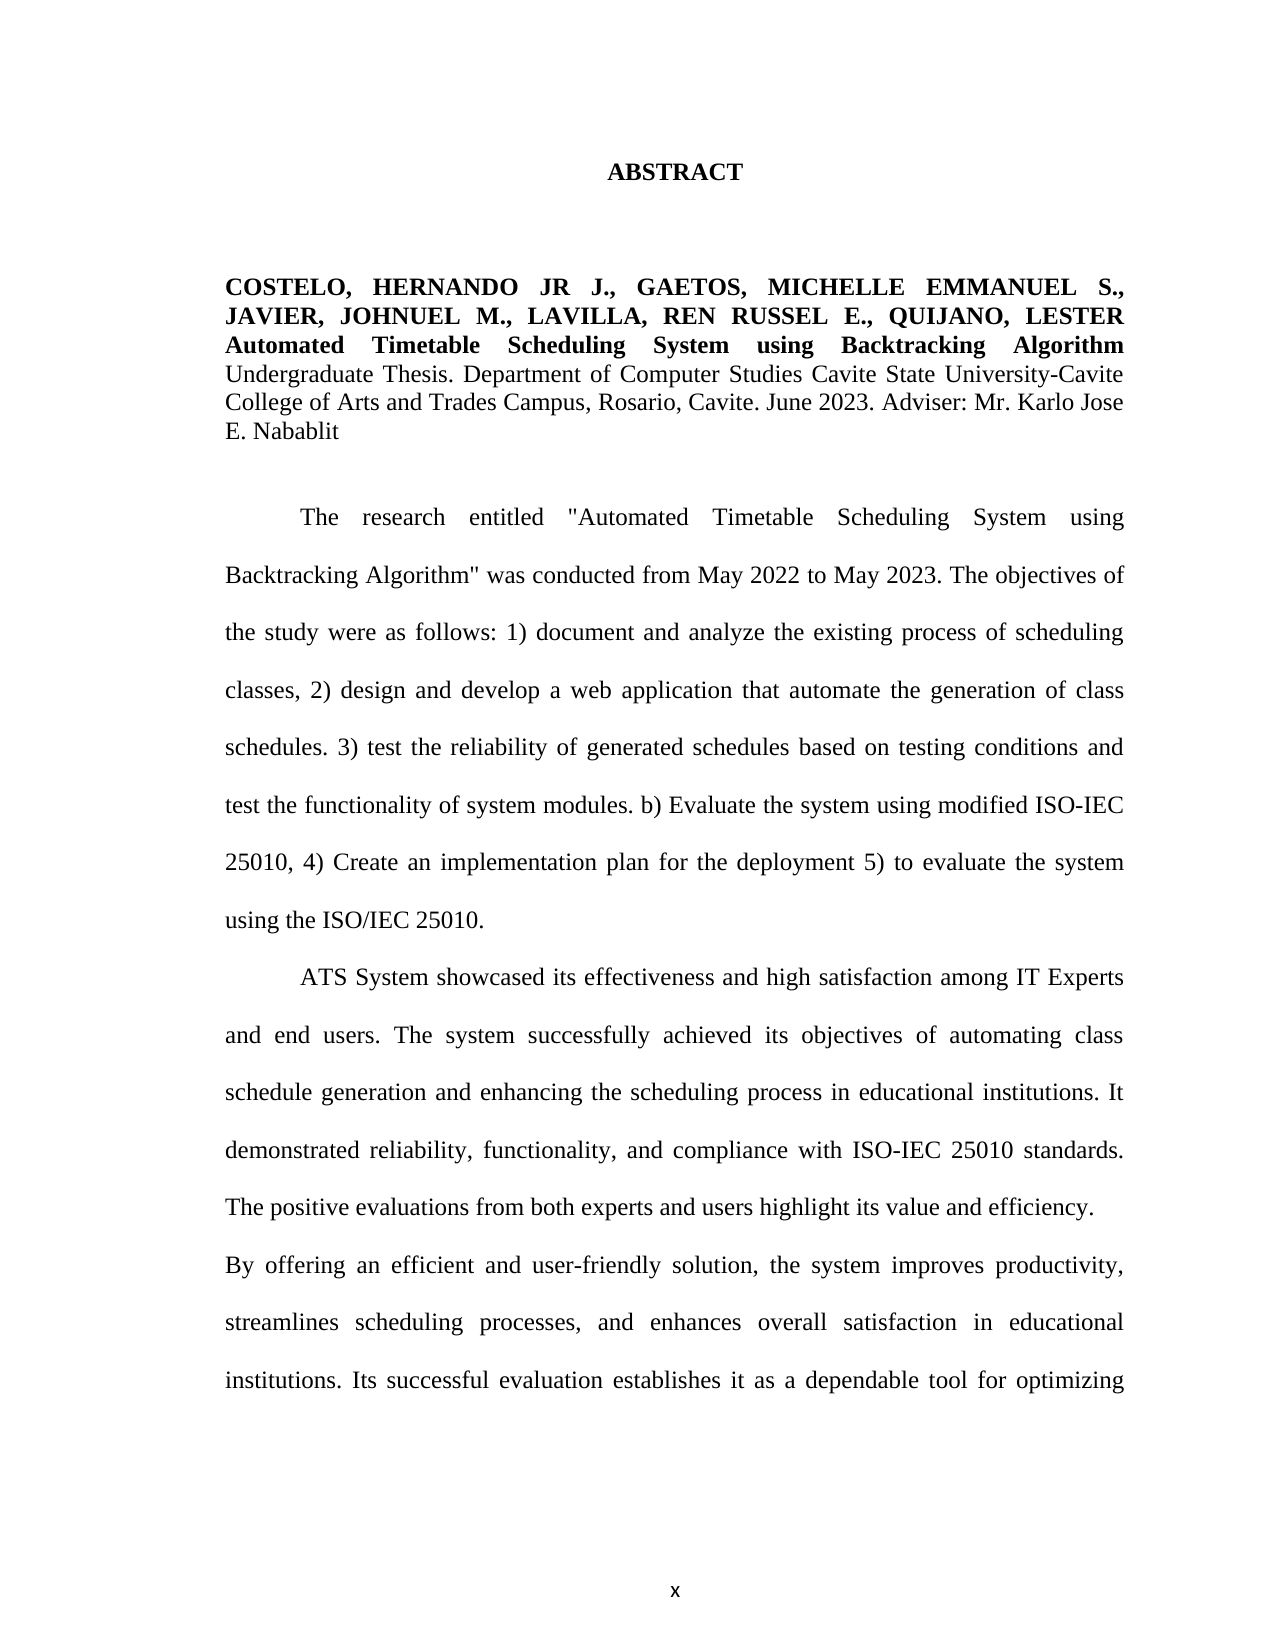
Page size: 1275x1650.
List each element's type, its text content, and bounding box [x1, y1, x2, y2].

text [225, 1250, 1125, 1394]
text COSTELO, HERNANDO JR J., GAETOS, MICHELLE EMMANUEL S., JAVIER, JOHNUEL M., LAVILLA, REN RUSSEL E., QUIJANO, LESTER Automated Timetable Scheduling System using Backtracking Algorithm Undergraduate Thesis. Department of Computer Studies Cavite State University-Cavite College of Arts and Trades Campus, Rosario, Cavite. June 2023. Adviser: Mr. Karlo Jose E. Nabablit [225, 272, 1125, 445]
text The research entitled "Automated Timetable Scheduling System using Backtracking Algorithm" was conducted from May 2022 to May 2023. The objectives of the study were as follows: 1) document and analyze the existing process of scheduling classes, 2) design and develop a web application that automate the generation of class schedules. 3) test the reliability of generated schedules based on testing conditions and test the functionality of system modules. b) Evaluate the system using modified ISO-IEC 25010, 4) Create an implementation plan for the deployment 5) to evaluate the system using the ISO/IEC 25010. [225, 502, 1125, 934]
subtitle ABSTRACT [225, 158, 1125, 186]
text ATS System showcased its effectiveness and high satisfaction among IT Experts and end users. The system successfully achieved its objectives of automating class schedule generation and enhancing the scheduling process in educational institutions. It demonstrated reliability, functionality, and compliance with ISO-IEC 25010 standards. The positive evaluations from both experts and users highlight its value and efficiency. [225, 962, 1125, 1221]
